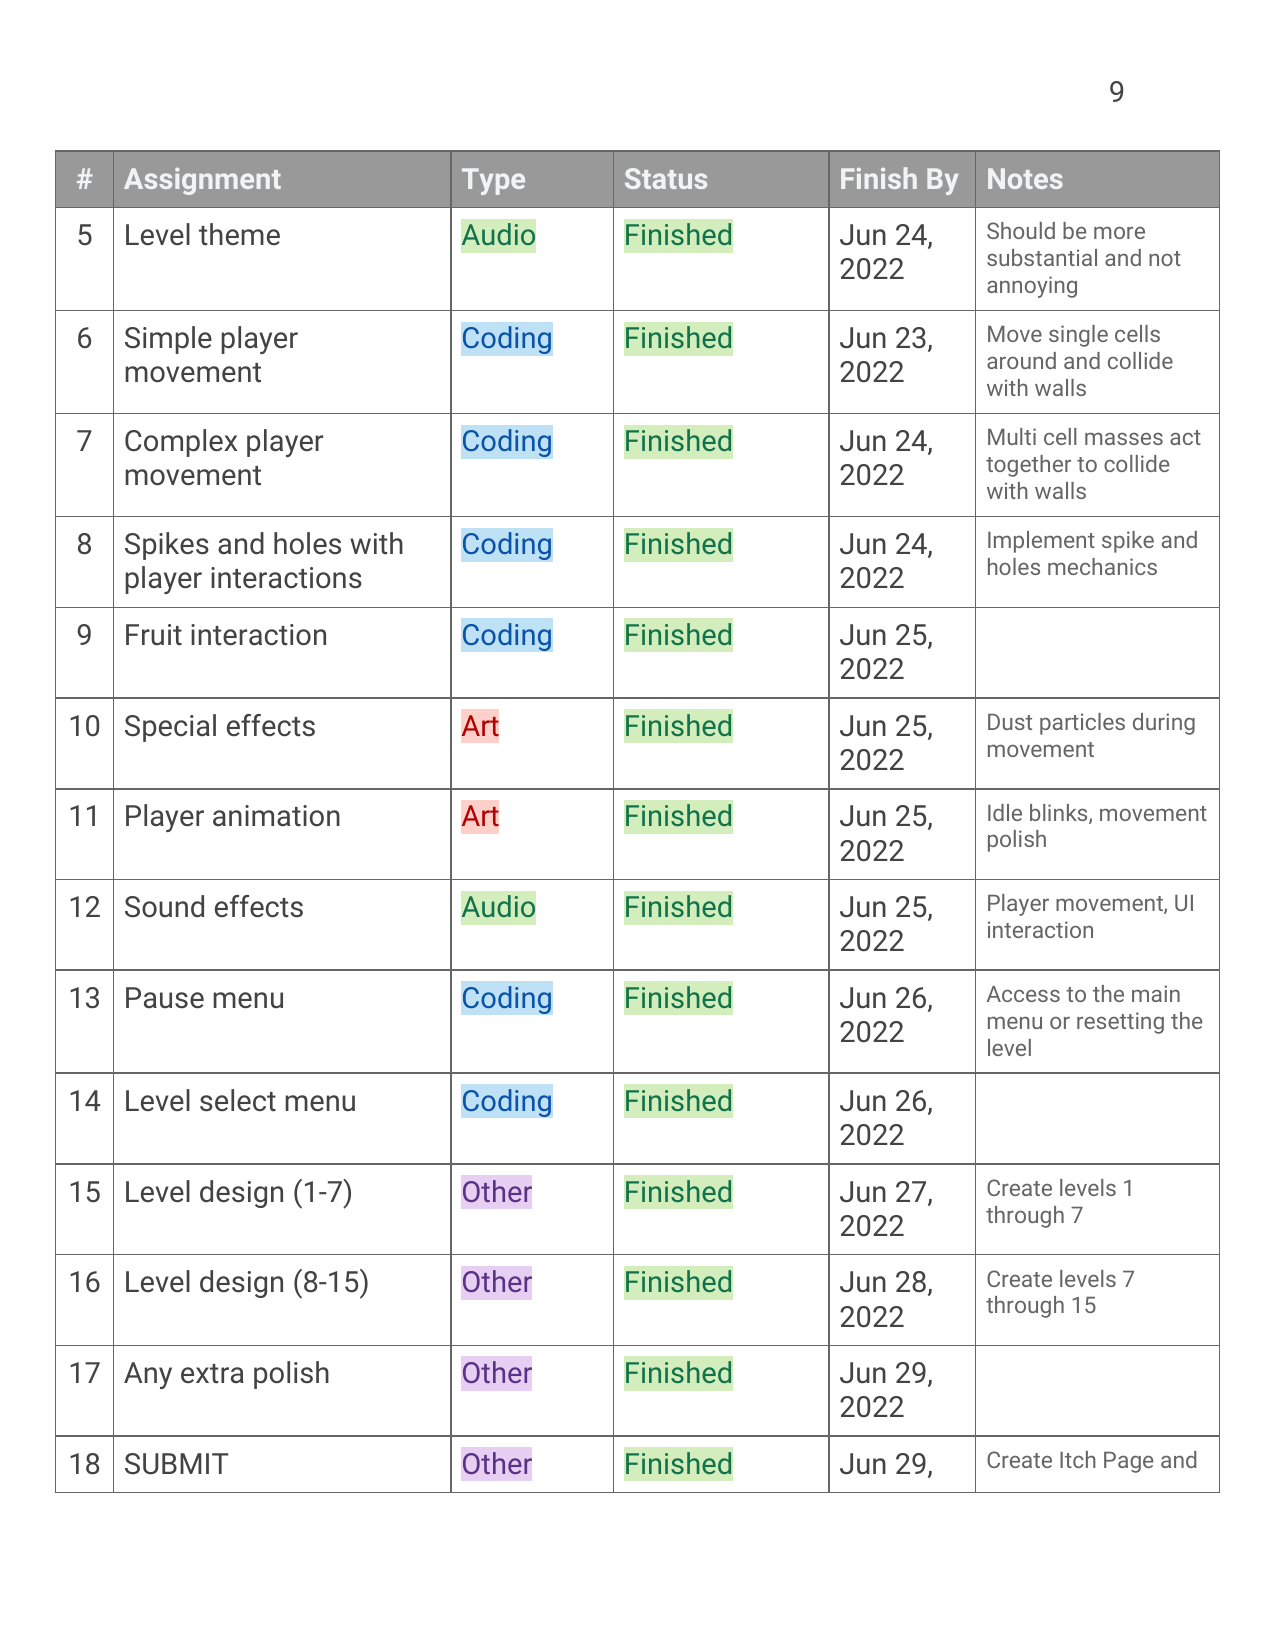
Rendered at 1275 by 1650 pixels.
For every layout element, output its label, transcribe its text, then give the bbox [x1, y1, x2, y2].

table_cell Level theme [114, 208, 450, 309]
table_cell [452, 1165, 613, 1254]
table_header Status [614, 152, 828, 207]
table_cell 5 [56, 208, 113, 309]
table_cell Implement spike and holes mechanics [976, 517, 1219, 606]
table_cell [452, 1255, 613, 1344]
table_cell Move single cells around and collide with walls [976, 311, 1219, 413]
table_cell Player movement, UI interaction [976, 880, 1219, 969]
table_cell [614, 790, 828, 878]
table_cell 11 [56, 790, 113, 878]
table_cell Special effects [114, 699, 450, 788]
table_cell [452, 608, 613, 697]
table_cell Level design (8-15) [114, 1255, 450, 1344]
table_cell [452, 699, 613, 788]
table_cell [452, 208, 613, 309]
table_cell 7 [56, 414, 113, 516]
table_cell Sound effects [114, 880, 450, 969]
table_cell Idle blinks, movement polish [976, 790, 1219, 878]
table_cell [452, 880, 613, 969]
table_cell Access to the main menu or resetting the level [976, 971, 1219, 1072]
table_cell [614, 880, 828, 969]
table_cell [614, 1346, 828, 1435]
table_cell Any extra polish [114, 1346, 450, 1435]
table_cell Jun 28, 2022 [830, 1255, 975, 1344]
table_cell [614, 1074, 828, 1163]
table_cell 17 [56, 1346, 113, 1435]
table_cell Simple player movement [114, 311, 450, 413]
table_cell Player animation [114, 790, 450, 878]
table_cell [452, 790, 613, 878]
table_cell 18 [56, 1437, 113, 1492]
table_cell [452, 1074, 613, 1163]
table_cell [614, 699, 828, 788]
table_cell Jun 24, 2022 [830, 517, 975, 606]
table_cell Dust particles during movement [976, 699, 1219, 788]
table_cell Jun 29, 2022 [830, 1346, 975, 1435]
table_cell [614, 1165, 828, 1254]
table_cell [452, 1437, 613, 1492]
table_cell [614, 971, 828, 1072]
table_cell [614, 517, 828, 606]
table_cell [614, 208, 828, 309]
table_cell Jun 26, 2022 [830, 971, 975, 1072]
table_header Notes [976, 152, 1219, 207]
table_cell 6 [56, 311, 113, 413]
table_cell [614, 414, 828, 516]
table_cell Jun 25, 2022 [830, 790, 975, 878]
table_cell SUBMIT [114, 1437, 450, 1492]
table_cell [452, 971, 613, 1072]
table_cell Jun 24, 2022 [830, 414, 975, 516]
table_cell Fruit interaction [114, 608, 450, 697]
table_header Assignment [114, 152, 450, 207]
table_header # [56, 152, 113, 207]
table_cell Multi cell masses act together to collide with walls [976, 414, 1219, 516]
table_cell 12 [56, 880, 113, 969]
table_cell 15 [56, 1165, 113, 1254]
table_cell Jun 24, 2022 [830, 208, 975, 309]
table_cell 9 [56, 608, 113, 697]
table_cell 14 [56, 1074, 113, 1163]
table_cell [976, 1346, 1219, 1435]
table_cell [976, 1074, 1219, 1163]
table_cell 16 [56, 1255, 113, 1344]
table_cell [452, 517, 613, 606]
table_cell 10 [56, 699, 113, 788]
table_cell Jun 23, 2022 [830, 311, 975, 413]
table_cell Jun 27, 2022 [830, 1165, 975, 1254]
table_cell Jun 26, 2022 [830, 1074, 975, 1163]
table_cell Jun 25, 2022 [830, 608, 975, 697]
table_cell Complex player movement [114, 414, 450, 516]
table_cell Spikes and holes with player interactions [114, 517, 450, 606]
table_cell 13 [56, 971, 113, 1072]
table_cell [614, 1437, 828, 1492]
table_cell Jun 25, 2022 [830, 699, 975, 788]
table_cell [976, 608, 1219, 697]
table_cell Create Itch Page and upload [976, 1437, 1219, 1492]
table_cell 8 [56, 517, 113, 606]
table_cell [614, 311, 828, 413]
table_cell [452, 1346, 613, 1435]
table_cell Create levels 1 through 7 [976, 1165, 1219, 1254]
table_header Finish By [830, 152, 975, 207]
table_cell Pause menu [114, 971, 450, 1072]
table_cell [452, 414, 613, 516]
table_cell [614, 1255, 828, 1344]
table_cell Level design (1-7) [114, 1165, 450, 1254]
table_cell [614, 608, 828, 697]
table_cell Level select menu [114, 1074, 450, 1163]
table_cell Should be more substantial and not annoying [976, 208, 1219, 309]
table_cell Jun 29, 2022 [830, 1437, 975, 1492]
table_cell [452, 311, 613, 413]
table_cell Jun 25, 2022 [830, 880, 975, 969]
table_cell Create levels 7 through 15 [976, 1255, 1219, 1344]
table_header Type [452, 152, 613, 207]
